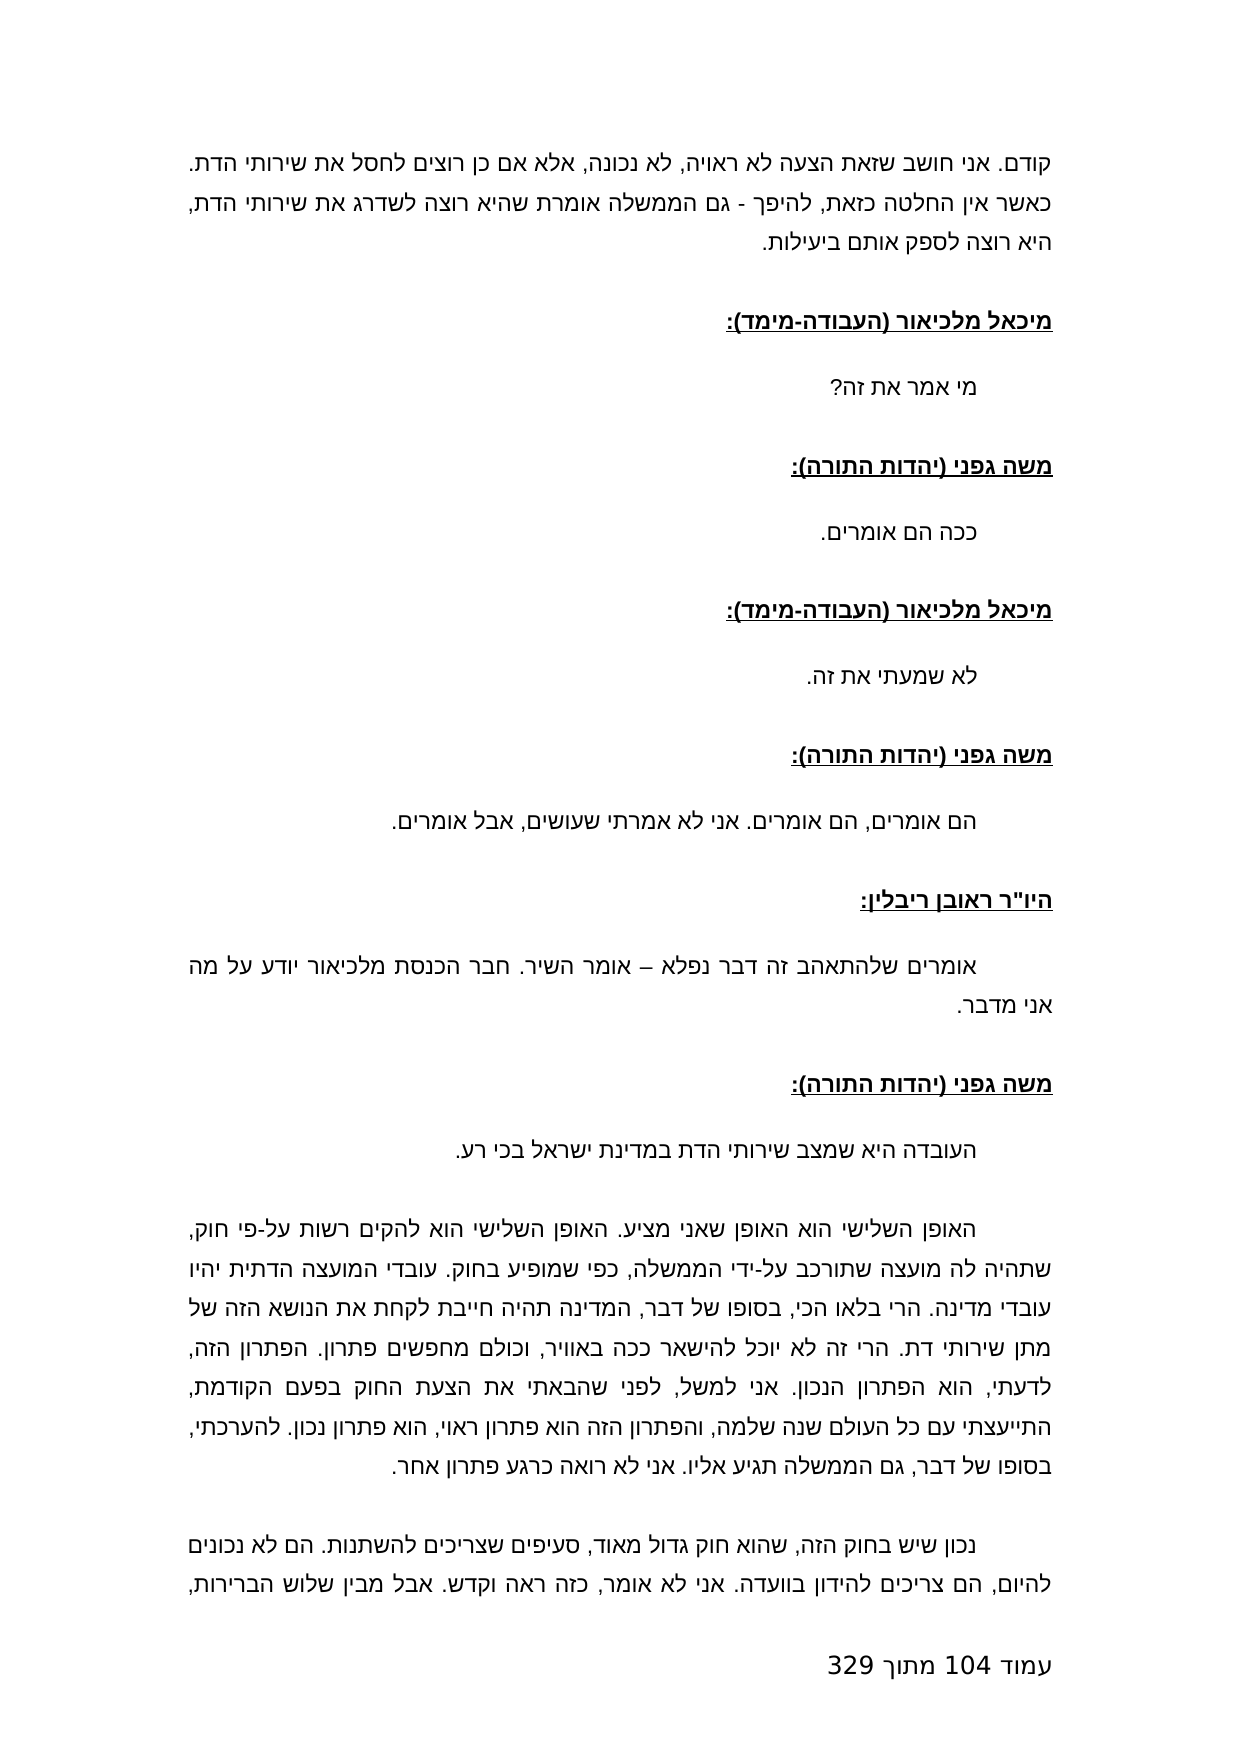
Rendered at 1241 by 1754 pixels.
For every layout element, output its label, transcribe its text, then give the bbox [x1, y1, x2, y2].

text הם אומרים, הם אומרים. אני לא אמרתי שעושים, אבל אומרים. [187, 808, 1053, 834]
text האופן השלישי הוא האופן שאני מציע. האופן השלישי הוא להקים רשות על-פי חוק, שתהיה לה מועצה שתורכב על-ידי הממשלה, כפי שמופיע בחוק. עובדי המועצה הדתית יהיו עובדי מדינה. הרי בלאו הכי, בסופו של דבר, המדינה תהיה חייבת לקחת את הנושא הזה של מתן שירותי דת. הרי זה לא יוכל להישאר ככה באוויר, וכולם מחפשים פתרון. הפתרון הזה, לדעתי, הוא הפתרון הנכון. אני למשל, לפני שהבאתי את הצעת החוק בפעם הקודמת, התייעצתי עם כל העולם שנה שלמה, והפתרון הזה הוא פתרון ראוי, הוא פתרון נכון. להערכתי, בסופו של דבר, גם הממשלה תגיע אליו. אני לא רואה כרגע פתרון אחר. [187, 1216, 1053, 1479]
text משה גפני (יהדות התורה): [187, 453, 1053, 479]
text לא שמעתי את זה. [187, 663, 1053, 690]
text היו"ר ראובן ריבלין: [187, 887, 1053, 913]
text מי אמר את זה? [187, 374, 1053, 400]
text מיכאל מלכיאור (העבודה-מימד): [187, 308, 1053, 334]
text משה גפני (יהדות התורה): [187, 1071, 1053, 1098]
text מיכאל מלכיאור (העבודה-מימד): [187, 597, 1053, 624]
text ככה הם אומרים. [187, 518, 1053, 545]
text העובדה היא שמצב שירותי הדת במדינת ישראל בכי רע. [187, 1137, 1053, 1163]
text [187, 1532, 1053, 1598]
text משה גפני (יהדות התורה): [187, 742, 1053, 769]
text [187, 150, 1053, 255]
text אומרים שלהתאהב זה דבר נפלא – אומר השיר. חבר הכנסת מלכיאור יודע על מה אני מדבר. [187, 953, 1053, 1019]
